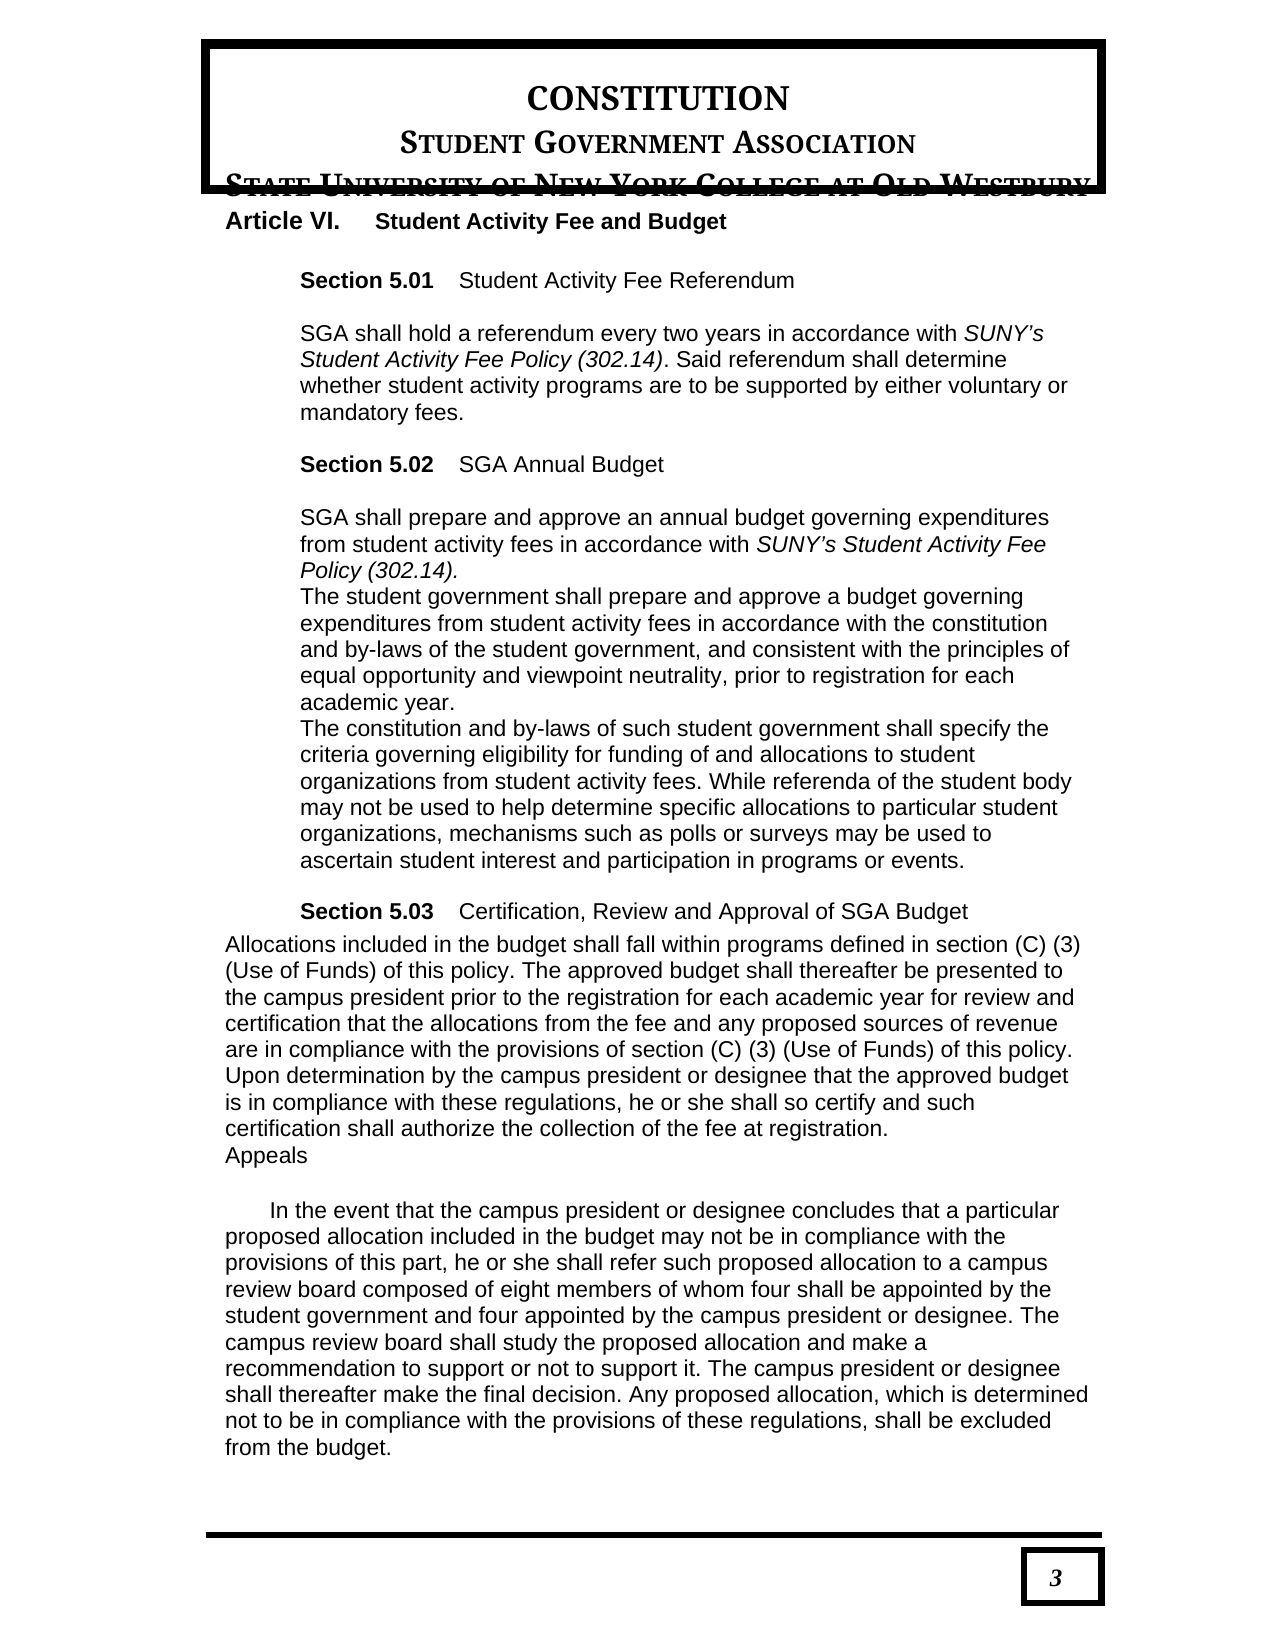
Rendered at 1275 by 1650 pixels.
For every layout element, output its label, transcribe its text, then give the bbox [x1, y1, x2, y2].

text In the event that the campus president or designee concludes that a particular proposed allocation included in the budget may not be in compliance with the provisions of this part, he or she shall refer such proposed allocation to a campus review board composed of eight members of whom four shall be appointed by the student government and four appointed by the campus president or designee. The campus review board shall study the proposed allocation and make a recommendation to support or not to support it. The campus president or designee shall thereafter make the final decision. Any proposed allocation, which is determined not to be in compliance with the provisions of these regulations, shall be excluded from the budget. [225, 1197, 1091, 1460]
text SGA shall prepare and approve an annual budget governing expenditures from student activity fees in accordance with SUNY’s Student Activity Fee Policy (302.14). [300, 504, 1091, 583]
text Section 5.02 SGA Annual Budget [300, 451, 1091, 478]
text The student government shall prepare and approve a budget governing expenditures from student activity fees in accordance with the constitution and by-laws of the student government, and consistent with the principles of equal opportunity and viewpoint neutrality, prior to registration for each academic year. [300, 583, 1091, 715]
text Section 5.01 Student Activity Fee Referendum [300, 267, 1091, 293]
subtitle Section 5.03 Certification, Review and Approval of SGA Budget [300, 898, 1091, 924]
text The constitution and by-laws of such student government shall specify the criteria governing eligibility for funding of and allocations to student organizations from student activity fees. While referenda of the student body may not be used to help determine specific allocations to particular student organizations, mechanisms such as polls or surveys may be used to ascertain student interest and participation in programs or events. [300, 715, 1091, 873]
text SGA shall hold a referendum every two years in accordance with SUNY’s Student Activity Fee Policy (302.14). Said referendum shall determine whether student activity programs are to be supported by either voluntary or mandatory fees. [300, 320, 1091, 425]
subtitle Student Activity Fee and Budget [225, 206, 1091, 234]
text Appeals [225, 1142, 1091, 1168]
text Allocations included in the budget shall fall within programs defined in section (C) (3) (Use of Funds) of this policy. The approved budget shall thereafter be presented to the campus president prior to the registration for each academic year for review and certification that the allocations from the fee and any proposed sources of revenue are in compliance with the provisions of section (C) (3) (Use of Funds) of this policy. Upon determination by the campus president or designee that the approved budget is in compliance with these regulations, he or she shall so certify and such certification shall authorize the collection of the fee at registration. [225, 931, 1091, 1142]
